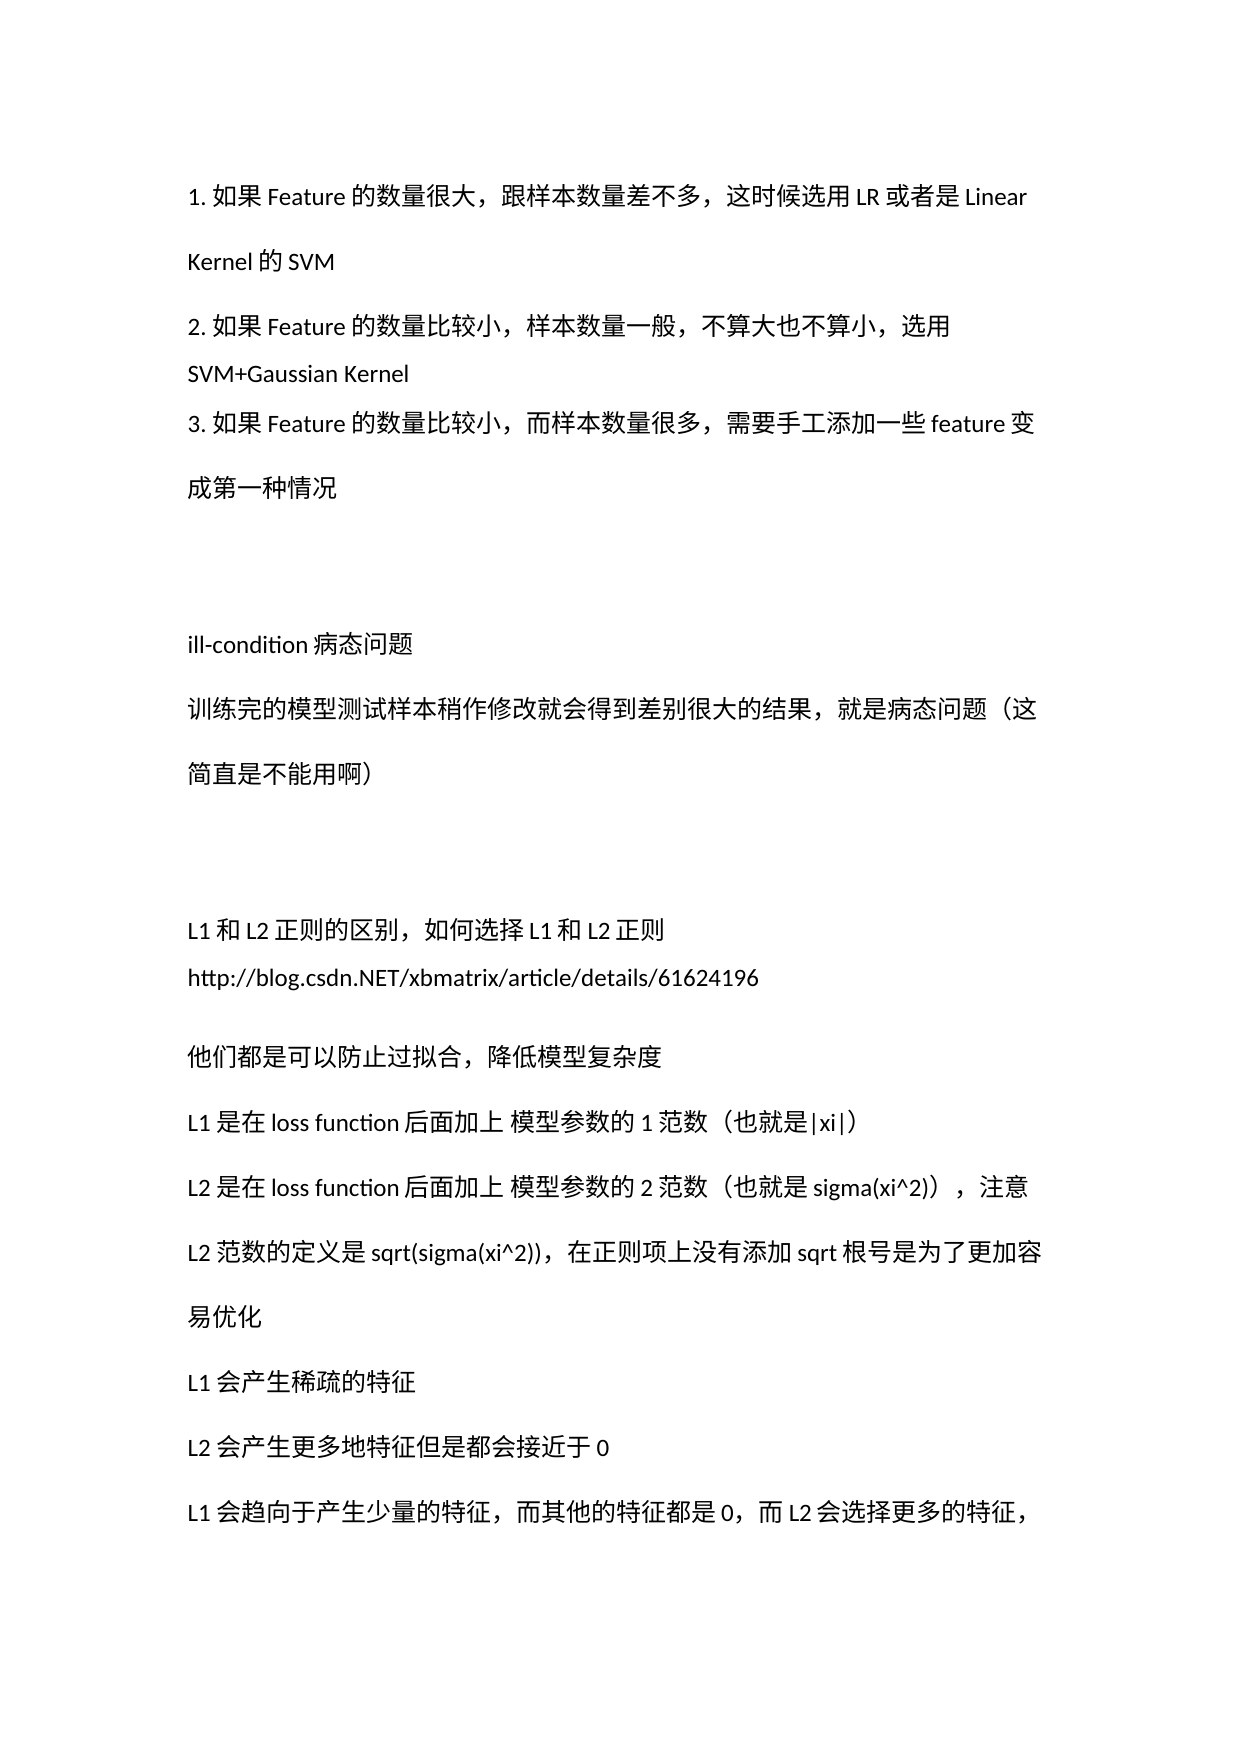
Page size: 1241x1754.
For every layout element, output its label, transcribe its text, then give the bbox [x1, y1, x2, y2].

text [187, 1023, 1053, 1543]
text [187, 162, 1053, 519]
text L1和L2正则的区别，如何选择L1和L2正则 http://blog.csdn.NET/xbmatrix/article/details/61624196 [187, 896, 1053, 994]
text ill-condition病态问题 训练完的模型测试样本稍作修改就会得到差别很大的结果，就是病态问题（这简直是不能用啊） [187, 610, 1053, 805]
